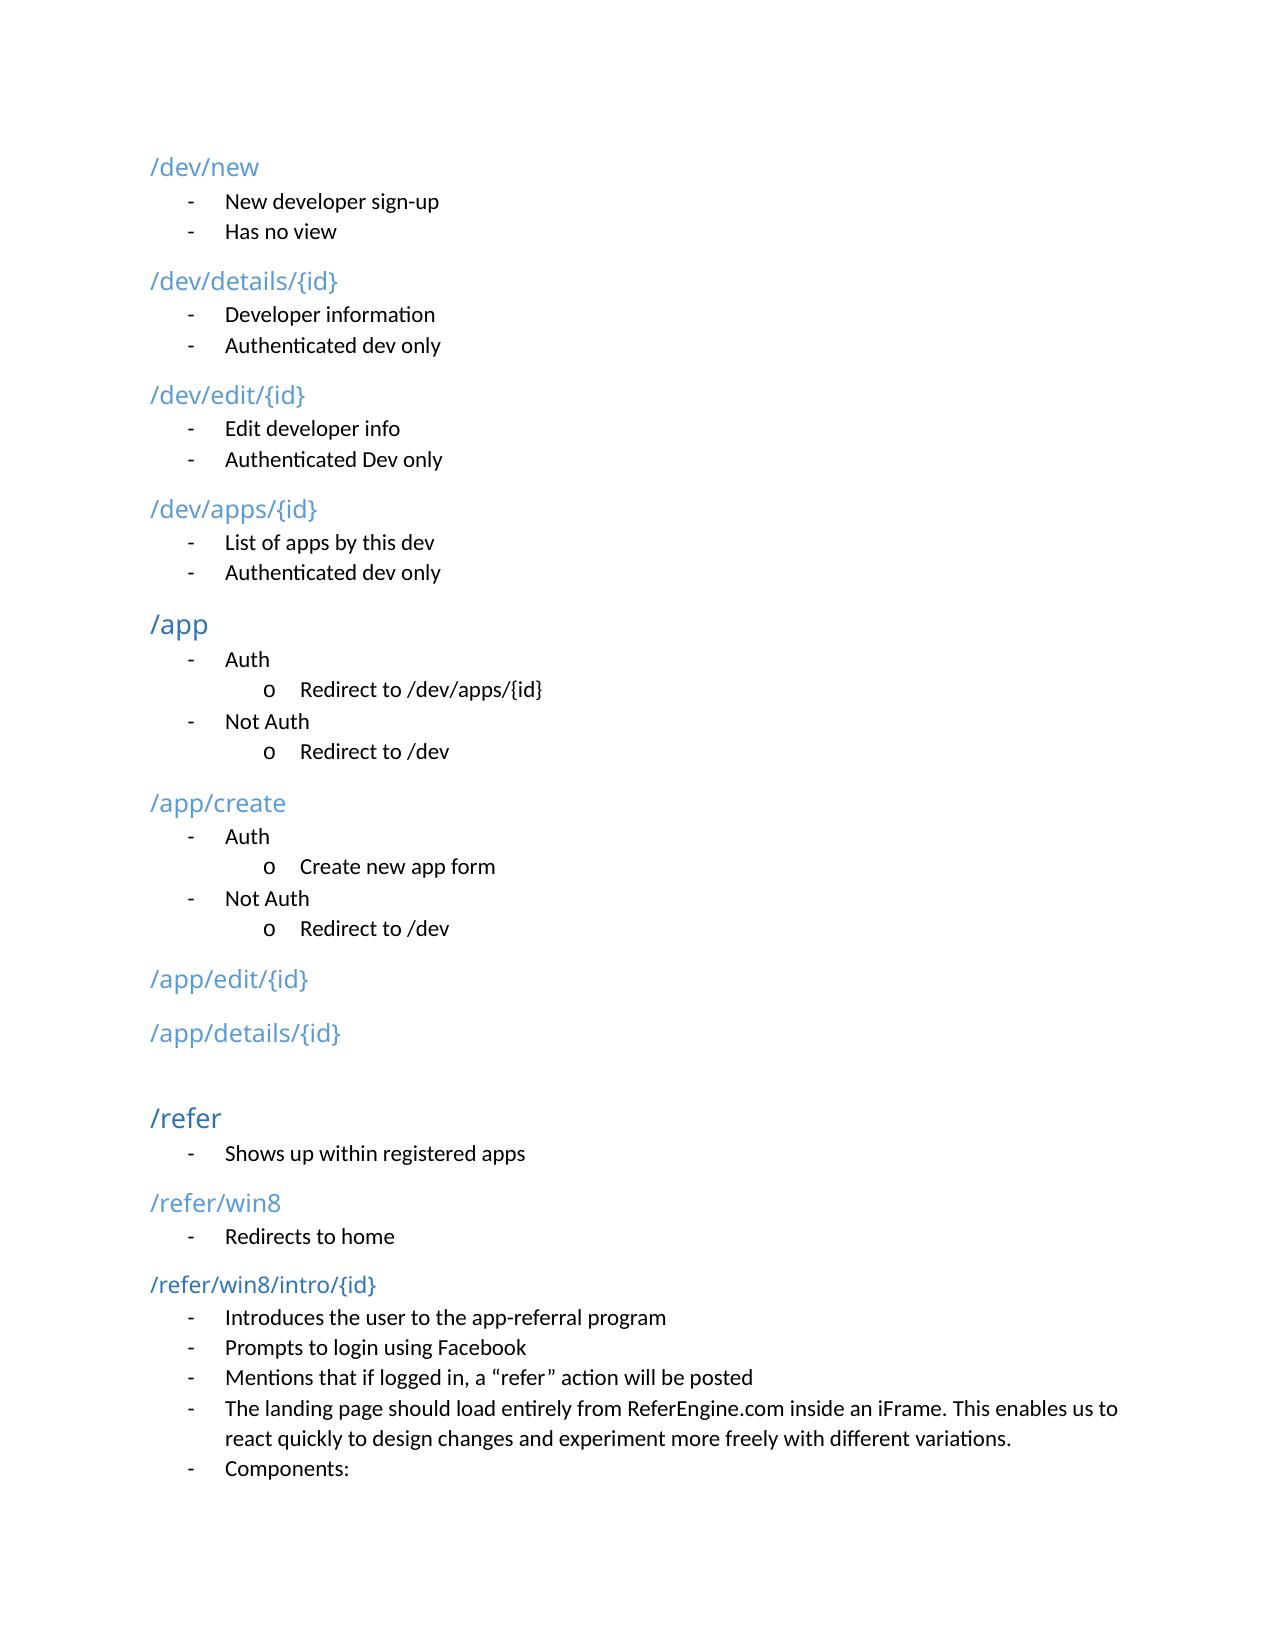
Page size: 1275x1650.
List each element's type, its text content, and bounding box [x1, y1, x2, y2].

subtitle /dev/edit/{id} [150, 378, 1125, 412]
list Prompts to login using Facebook [187, 1333, 1125, 1361]
list Shows up within registered apps [187, 1139, 1125, 1167]
list Redirect to /dev [262, 737, 1125, 766]
subtitle /dev/new [150, 150, 1125, 184]
list Components: [187, 1454, 1125, 1482]
subtitle /app [150, 605, 1125, 642]
subtitle /refer [150, 1099, 1125, 1136]
subtitle /dev/details/{id} [150, 264, 1125, 298]
list Developer information [187, 301, 1125, 329]
list List of apps by this dev [187, 528, 1125, 556]
subtitle /app/edit/{id} [150, 962, 1125, 996]
subtitle /app/create [150, 785, 1125, 819]
list Redirects to home [187, 1222, 1125, 1251]
list Create new app form [262, 852, 1125, 881]
list Not Auth [187, 707, 1125, 735]
list Redirect to /dev/apps/{id} [262, 675, 1125, 704]
list Authenticated Dev only [187, 445, 1125, 473]
list Mentions that if logged in, a “refer” action will be posted [187, 1363, 1125, 1392]
subtitle /app/details/{id} [150, 1015, 1125, 1049]
list Auth [187, 822, 1125, 850]
subtitle /dev/apps/{id} [150, 492, 1125, 526]
list Not Auth [187, 884, 1125, 912]
list Auth [187, 645, 1125, 673]
subtitle /refer/win8/intro/{id} [150, 1269, 1125, 1301]
subtitle /refer/win8 [150, 1186, 1125, 1220]
list Edit developer info [187, 414, 1125, 442]
list New developer sign-up [187, 187, 1125, 215]
list Authenticated dev only [187, 331, 1125, 359]
list The landing page should load entirely from ReferEngine.com inside an iFrame. This enables us to react quickly to design changes and experiment more freely with different variations. [187, 1394, 1125, 1452]
list Redirect to /dev [262, 914, 1125, 943]
list Authenticated dev only [187, 558, 1125, 587]
list Has no view [187, 217, 1125, 245]
list Introduces the user to the app-referral program [187, 1303, 1125, 1331]
